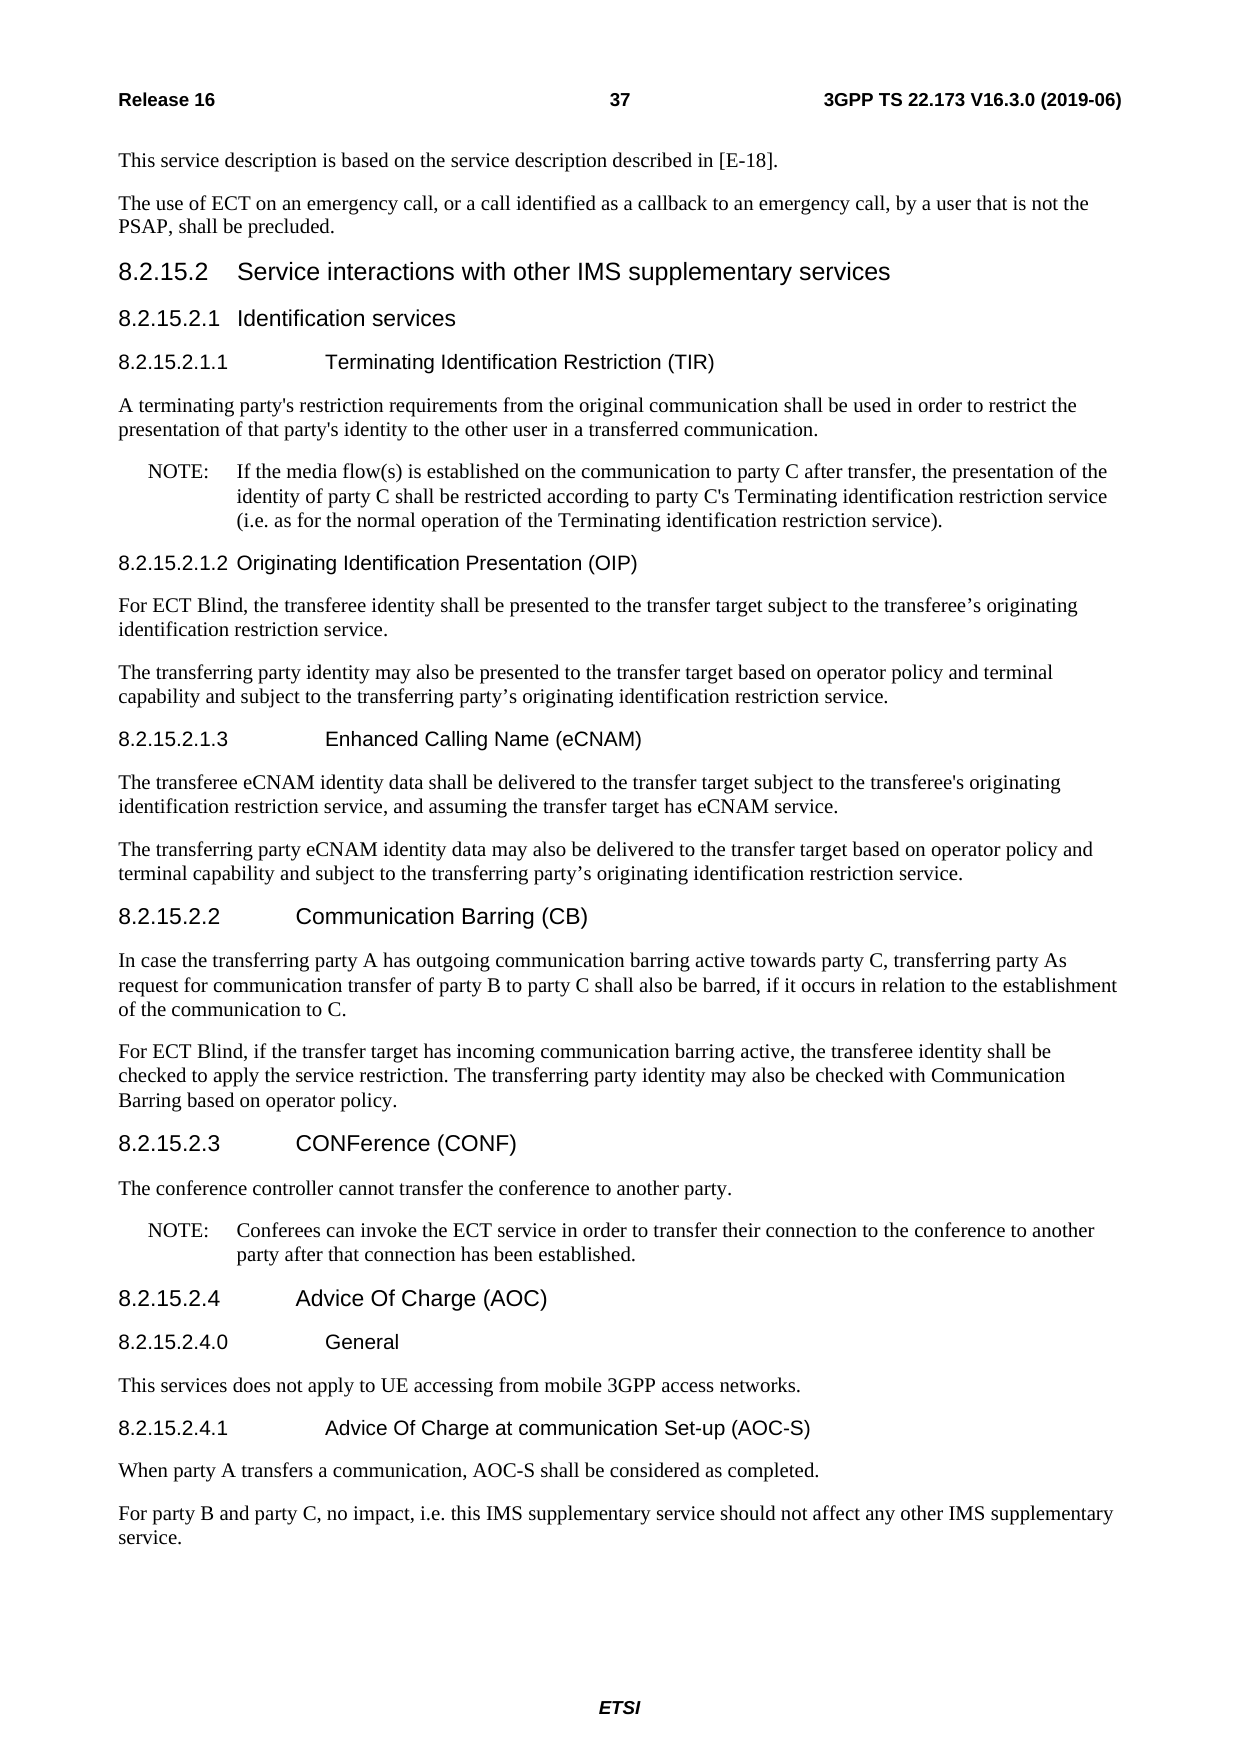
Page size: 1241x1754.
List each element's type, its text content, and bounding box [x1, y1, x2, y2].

text NOTE: If the media flow(s) is established on the communication to party C after transfer, the presentation of the identity of party C shall be restricted according to party C's Terminating identification restriction service (i.e. as for the normal operation of the Terminating identification restriction service). [148, 459, 1122, 532]
text For ECT Blind, the transferee identity shall be presented to the transfer target subject to the transferee’s originating identification restriction service. [118, 593, 1122, 641]
text The use of ECT on an emergency call, or a call identified as a callback to an emergency call, by a user that is not the PSAP, shall be precluded. [118, 190, 1122, 238]
text For ECT Blind, if the transfer target has incoming communication barring active, the transferee identity shall be checked to apply the service restriction. The transferring party identity may also be checked with Communication Barring based on operator policy. [118, 1039, 1122, 1112]
text The transferee eCNAM identity data shall be delivered to the transfer target subject to the transferee's originating identification restriction service, and assuming the transfer target has eCNAM service. [118, 769, 1122, 818]
text 8.2.15.2.4.1 Advice Of Charge at communication Set-up (AOC-S) [118, 1416, 1122, 1440]
subtitle 8.2.15.2 Service interactions with other IMS supplementary services [118, 257, 1122, 286]
text This service description is based on the service description described in [E-18]. [118, 148, 1122, 172]
text 8.2.15.2.1.1 Terminating Identification Restriction (TIR) [118, 350, 1122, 374]
text The transferring party identity may also be presented to the transfer target based on operator policy and terminal capability and subject to the transferring party’s originating identification restriction service. [118, 660, 1122, 708]
text 8.2.15.2.4.0 General [118, 1330, 1122, 1354]
text The conference controller cannot transfer the conference to another party. [118, 1175, 1122, 1199]
text When party A transfers a communication, AOC-S shall be considered as completed. [118, 1458, 1122, 1482]
text A terminating party's restriction requirements from the original communication shall be used in order to restrict the presentation of that party's identity to the other user in a transferred communication. [118, 393, 1122, 441]
subtitle 8.2.15.2.3 CONFerence (CONF) [118, 1130, 1122, 1157]
text 8.2.15.2.1.3 Enhanced Calling Name (eCNAM) [118, 727, 1122, 751]
text NOTE: Conferees can invoke the ECT service in order to transfer their connection to the conference to another party after that connection has been established. [148, 1218, 1122, 1266]
text In case the transferring party A has outgoing communication barring active towards party C, transferring party As request for communication transfer of party B to party C shall also be barred, if it occurs in relation to the establishment of the communication to C. [118, 948, 1122, 1021]
text The transferring party eCNAM identity data may also be delivered to the transfer target based on operator policy and terminal capability and subject to the transferring party’s originating identification restriction service. [118, 836, 1122, 884]
text This services does not apply to UE accessing from mobile 3GPP access networks. [118, 1373, 1122, 1397]
subtitle 8.2.15.2.4 Advice Of Charge (AOC) [118, 1285, 1122, 1311]
subtitle 8.2.15.2.2 Communication Barring (CB) [118, 903, 1122, 930]
text For party B and party C, no impact, i.e. this IMS supplementary service should not affect any other IMS supplementary service. [118, 1501, 1122, 1549]
subtitle 8.2.15.2.1 Identification services [118, 305, 1122, 331]
subtitle 8.2.15.2.1.2 Originating Identification Presentation (OIP) [118, 550, 1122, 574]
